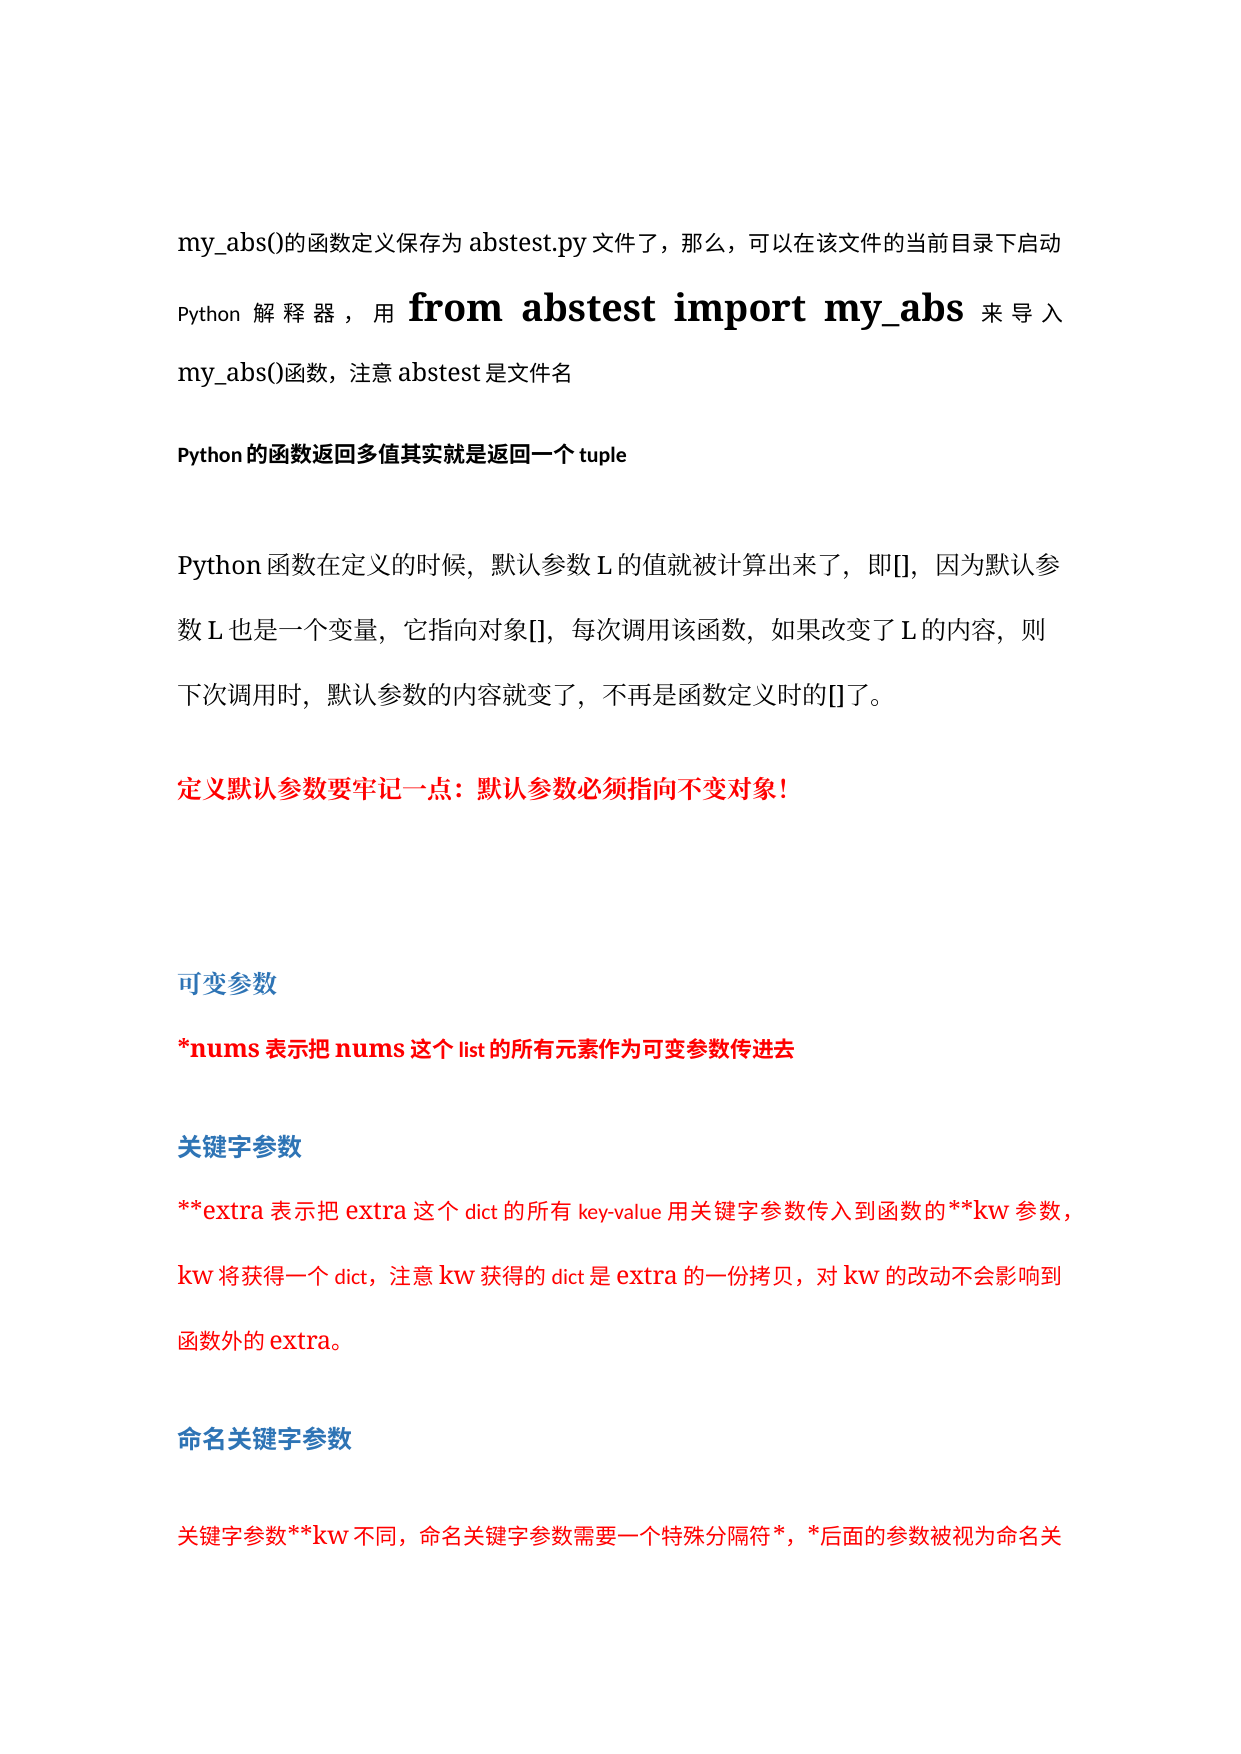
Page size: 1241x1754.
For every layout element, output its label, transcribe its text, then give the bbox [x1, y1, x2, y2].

text **extra表示把extra这个dict的所有key-value用关键字参数传入到函数的**kw参数，kw将获得一个dict，注意kw获得的dict是extra的一份拷贝，对kw的改动不会影响到函数外的extra。 [177, 1178, 1063, 1373]
text 命名关键字参数 [177, 1405, 1063, 1470]
text 关键字参数 [177, 1113, 1063, 1178]
text 可变参数 [177, 950, 1063, 1015]
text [177, 1503, 1063, 1568]
text Python函数在定义的时候，默认参数L的值就被计算出来了，即[]，因为默认参数L也是一个变量，它指向对象[]，每次调用该函数，如果改变了L的内容，则下次调用时，默认参数的内容就变了，不再是函数定义时的[]了。 [177, 531, 1063, 726]
text 定义默认参数要牢记一点：默认参数必须指向不变对象！ [177, 755, 1063, 820]
text my_abs()的函数定义保存为abstest.py文件了，那么，可以在该文件的当前目录下启动Python解释器，用from abstest import my_abs来导入my_abs()函数，注意abstest是文件名 [177, 209, 1063, 404]
text *nums表示把nums这个list的所有元素作为可变参数传进去 [177, 1015, 1063, 1080]
text Python的函数返回多值其实就是返回一个tuple [177, 437, 1063, 469]
